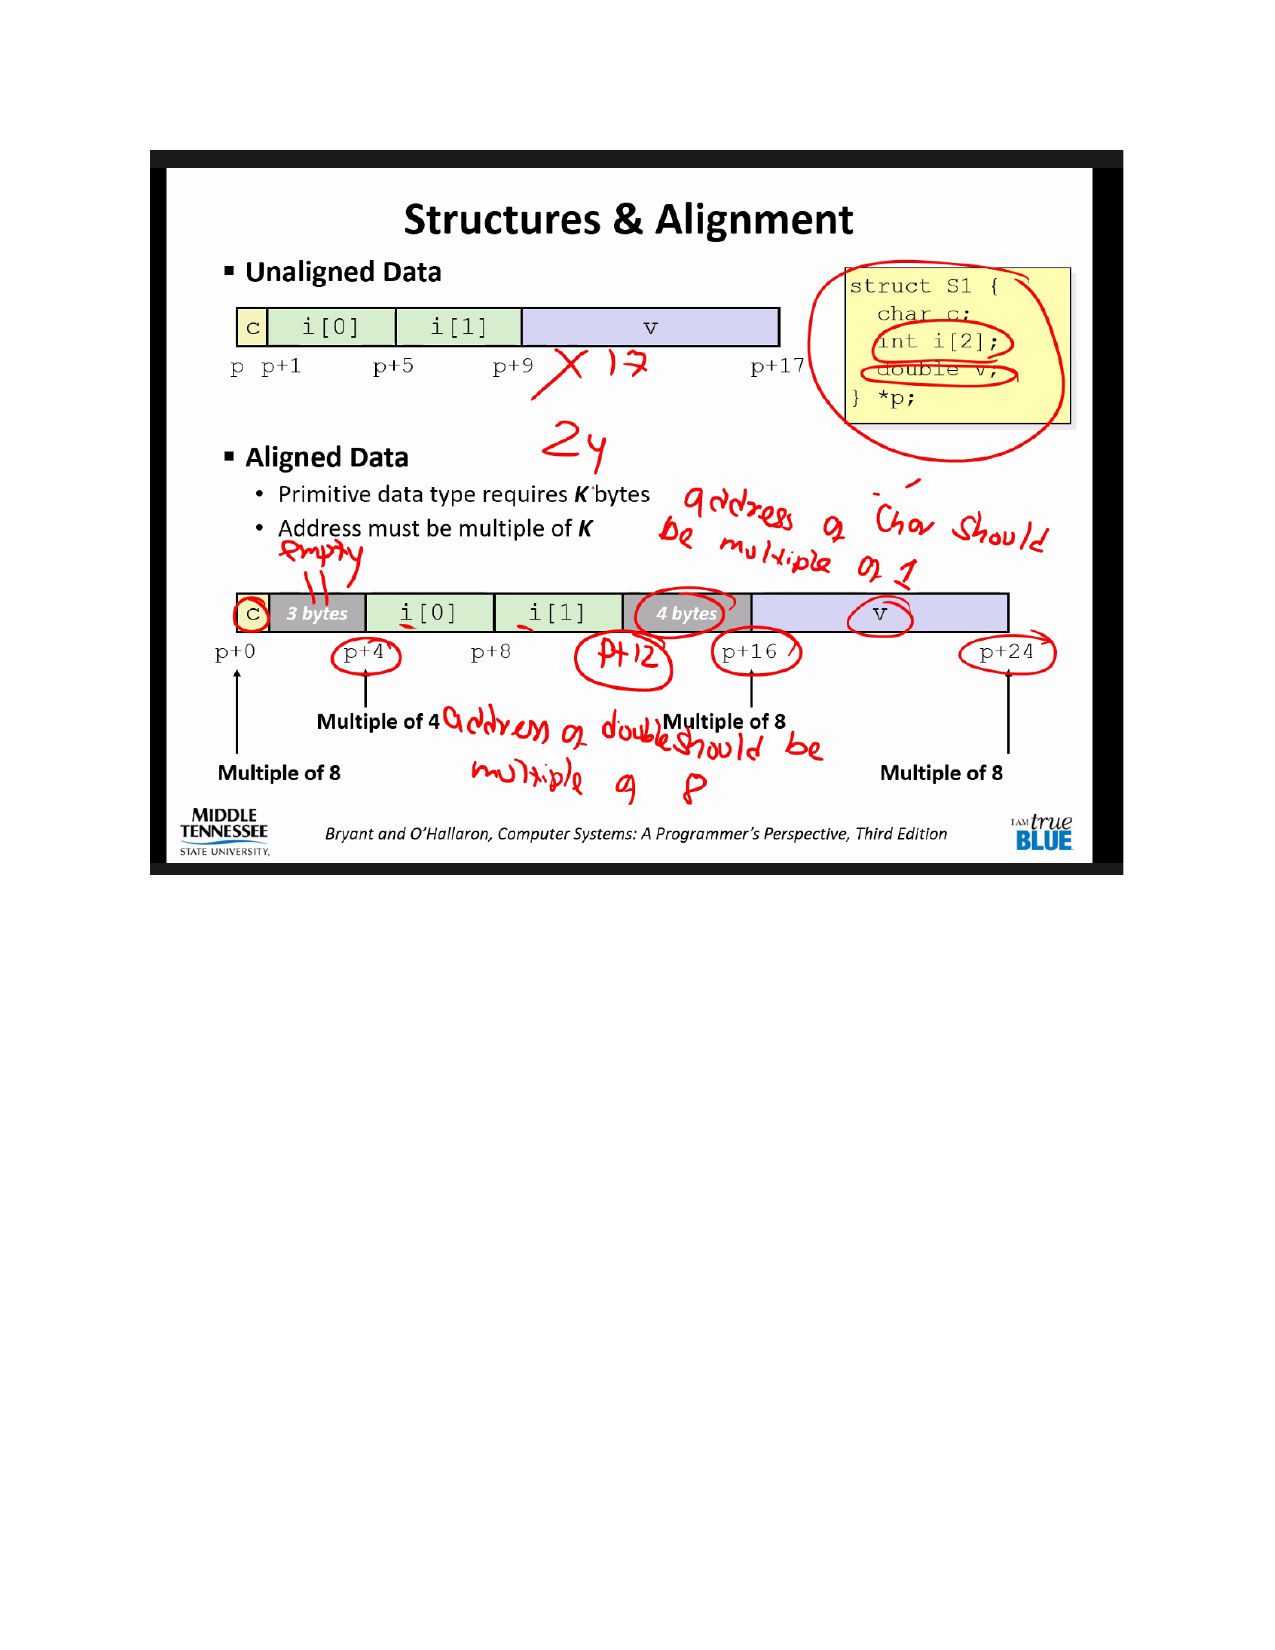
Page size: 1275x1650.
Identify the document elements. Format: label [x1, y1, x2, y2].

picture [150, 150, 1124, 875]
